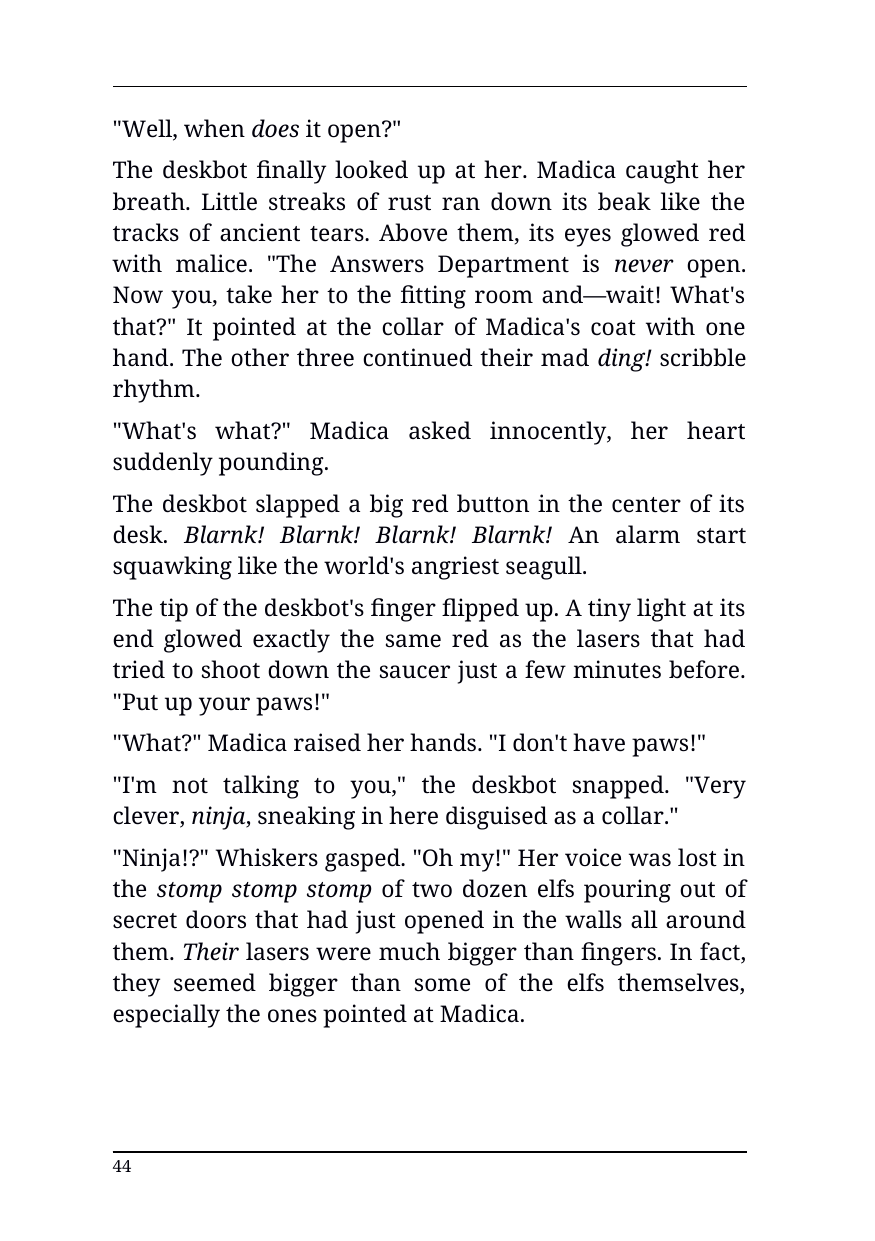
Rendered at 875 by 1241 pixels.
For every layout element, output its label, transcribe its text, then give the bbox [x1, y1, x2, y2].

text "What?" Madica raised her hands. "I don't have paws!" [112, 727, 747, 758]
text The deskbot finally looked up at her. Madica caught her breath. Little streaks of rust ran down its beak like the tracks of ancient tears. Above them, its eyes glowed red with malice. "The Answers Department is never open. Now you, take her to the fitting room and—wait! What's that?" It pointed at the collar of Madica's coat with one hand. The other three continued their mad ding! scribble rhythm. [112, 154, 747, 404]
text The deskbot slapped a big red button in the center of its desk. Blarnk! Blarnk! Blarnk! Blarnk! An alarm start squawking like the world's angriest seagull. [112, 487, 747, 581]
text "What's what?" Madica asked innocently, her heart suddenly pounding. [112, 414, 747, 477]
text "I'm not talking to you," the deskbot snapped. "Very clever, ninja, sneaking in here disguised as a collar." [112, 769, 747, 831]
text "Well, when does it open?" [112, 112, 747, 144]
text "Ninja!?" Whiskers gasped. "Oh my!" Her voice was lost in the stomp stomp stomp of two dozen elfs pouring out of secret doors that had just opened in the walls all around them. Their lasers were much bigger than fingers. In fact, they seemed bigger than some of the elfs themselves, especially the ones pointed at Madica. [112, 842, 747, 1029]
text The tip of the deskbot's finger flipped up. A tiny light at its end glowed exactly the same red as the lasers that had tried to shoot down the saucer just a few minutes before. "Put up your paws!" [112, 592, 747, 717]
